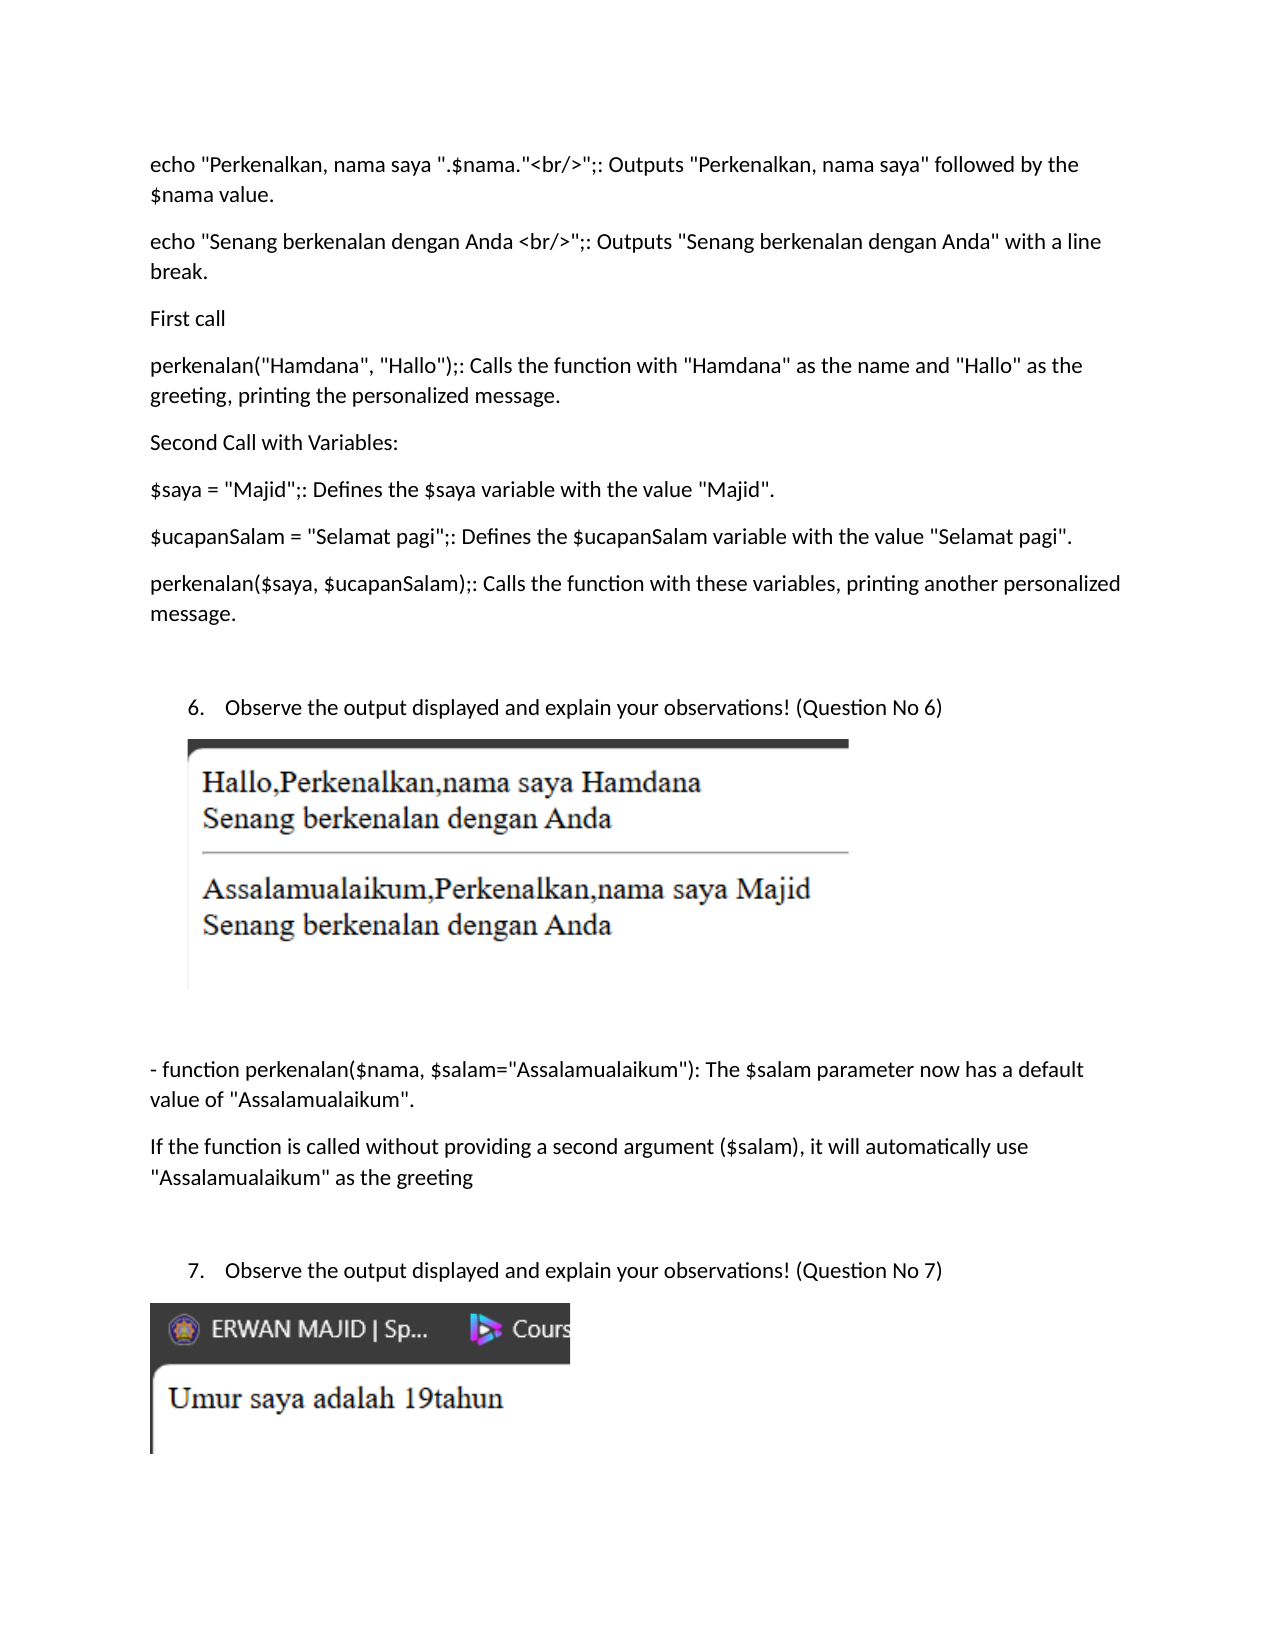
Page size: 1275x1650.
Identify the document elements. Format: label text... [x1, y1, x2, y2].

text perkenalan($saya, $ucapanSalam);: Calls the function with these variables, printing another personalized message. [150, 569, 1125, 627]
text $saya = "Majid";: Defines the $saya variable with the value "Majid". [150, 475, 1125, 503]
text $ucapanSalam = "Selamat pagi";: Defines the $ucapanSalam variable with the value "Selamat pagi". [150, 522, 1125, 550]
list Observe the output displayed and explain your observations! (Question No 7) [187, 1256, 1125, 1284]
text echo "Perkenalkan, nama saya ".$nama."<br/>";: Outputs "Perkenalkan, nama saya" followed by the $nama value. [150, 150, 1125, 208]
picture [187, 739, 849, 990]
list Observe the output displayed and explain your observations! (Question No 6) [187, 693, 1125, 721]
text If the function is called without providing a second argument ($salam), it will automatically use "Assalamualaikum" as the greeting [150, 1132, 1125, 1191]
text Second Call with Variables: [150, 428, 1125, 456]
text - function perkenalan($nama, $salam="Assalamualaikum"): The $salam parameter now has a default value of "Assalamualaikum". [150, 1055, 1125, 1113]
text echo "Senang berkenalan dengan Anda <br/>";: Outputs "Senang berkenalan dengan Anda" with a line break. [150, 227, 1125, 285]
text perkenalan("Hamdana", "Hallo");: Calls the function with "Hamdana" as the name and "Hallo" as the greeting, printing the personalized message. [150, 351, 1125, 409]
picture [150, 1303, 571, 1454]
text First call [150, 304, 1125, 332]
